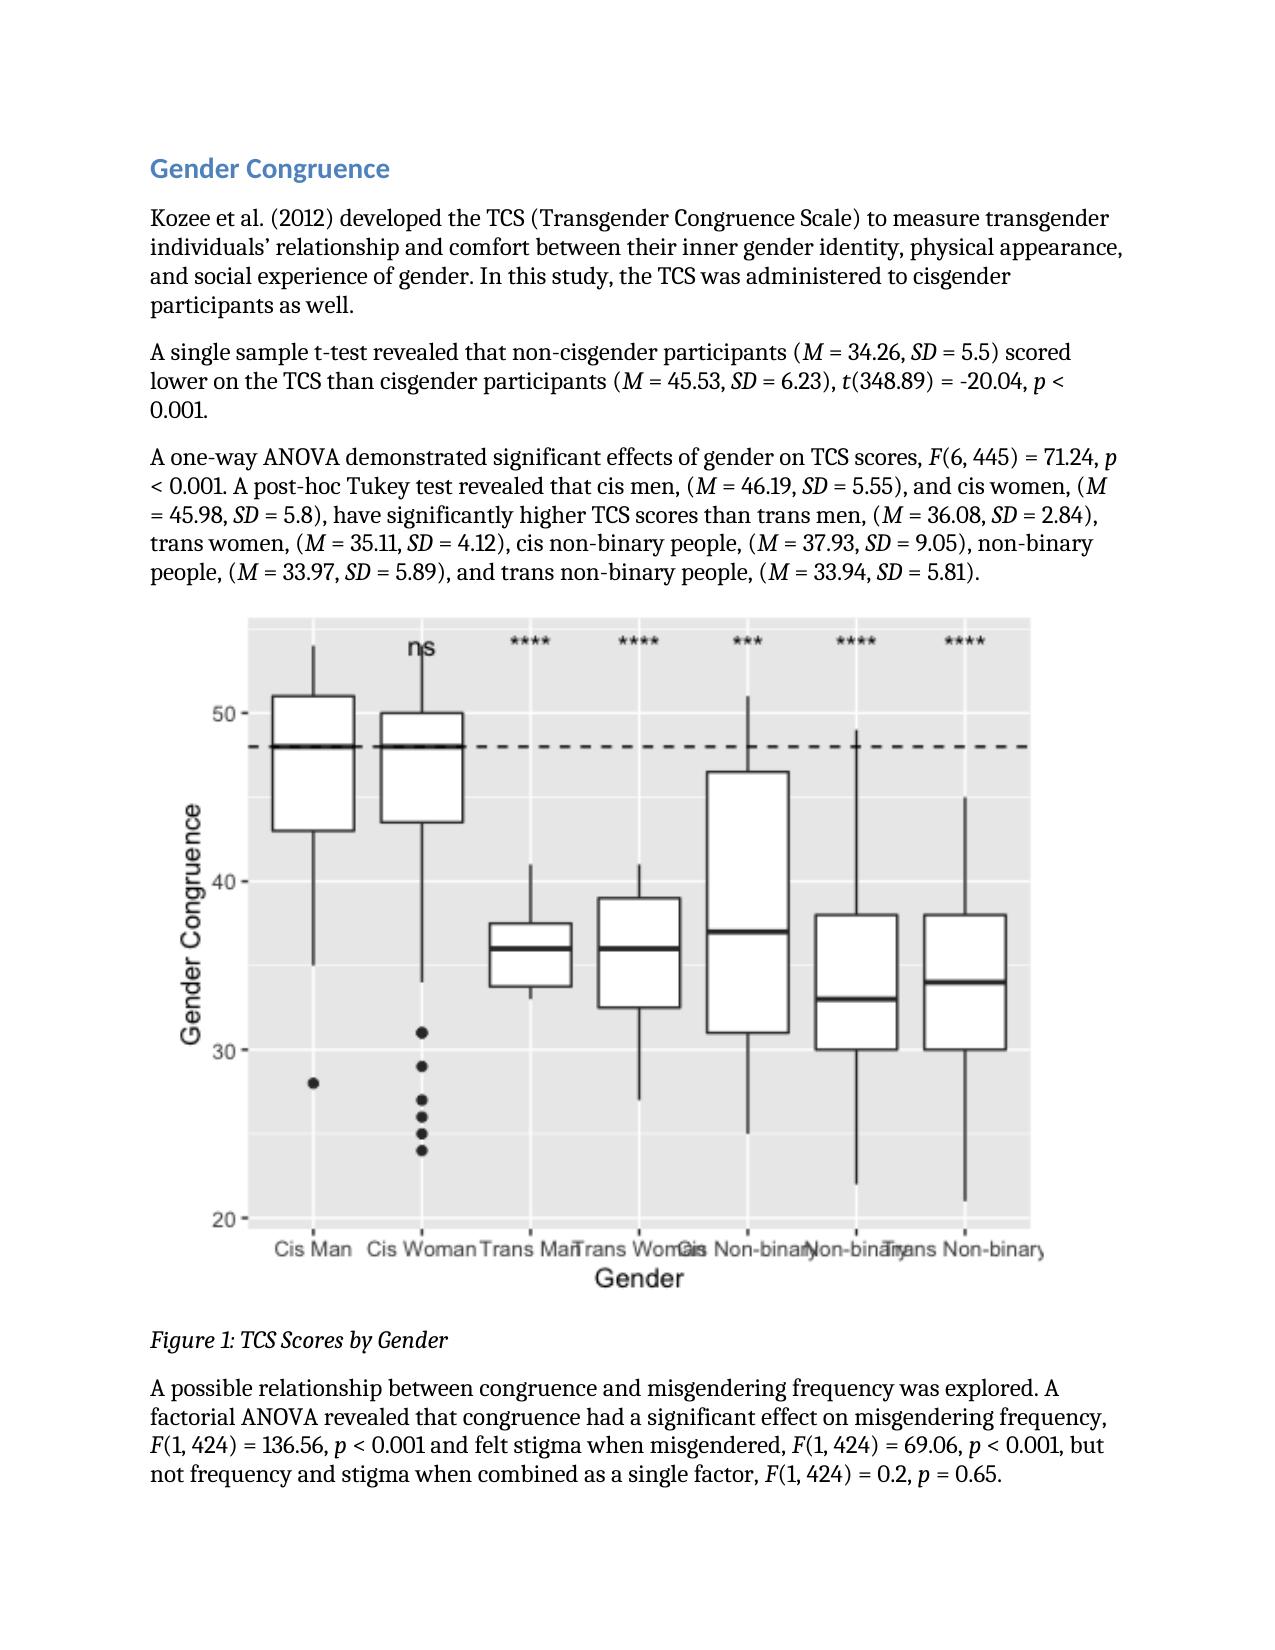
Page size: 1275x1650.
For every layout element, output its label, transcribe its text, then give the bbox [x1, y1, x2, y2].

text Kozee et al. (2012) developed the TCS (Transgender Congruence Scale) to measure transgender individuals’ relationship and comfort between their inner gender identity, physical appearance, and social experience of gender. In this study, the TCS was administered to cisgender participants as well. [150, 204, 1125, 319]
text A single sample t-test revealed that non-cisgender participants (M = 34.26, SD = 5.5) scored lower on the TCS than cisgender participants (M = 45.53, SD = 6.23), t(348.89) = -20.04, p < 0.001. [150, 338, 1125, 424]
text Figure 1: TCS Scores by Gender [150, 1326, 1125, 1355]
picture [168, 605, 1044, 1306]
text A one-way ANOVA demonstrated significant effects of gender on TCS scores, F(6, 445) = 71.24, p < 0.001. A post-hoc Tukey test revealed that cis men, (M = 46.19, SD = 5.55), and cis women, (M = 45.98, SD = 5.8), have significantly higher TCS scores than trans men, (M = 36.08, SD = 2.84), trans women, (M = 35.11, SD = 4.12), cis non-binary people, (M = 37.93, SD = 9.05), non-binary people, (M = 33.97, SD = 5.89), and trans non-binary people, (M = 33.94, SD = 5.81). [150, 443, 1125, 587]
text A possible relationship between congruence and misgendering frequency was explored. A factorial ANOVA revealed that congruence had a significant effect on misgendering frequency, F(1, 424) = 136.56, p < 0.001 and felt stigma when misgendered, F(1, 424) = 69.06, p < 0.001, but not frequency and stigma when combined as a single factor, F(1, 424) = 0.2, p = 0.65. [150, 1374, 1125, 1489]
subtitle Gender Congruence [150, 150, 1125, 186]
